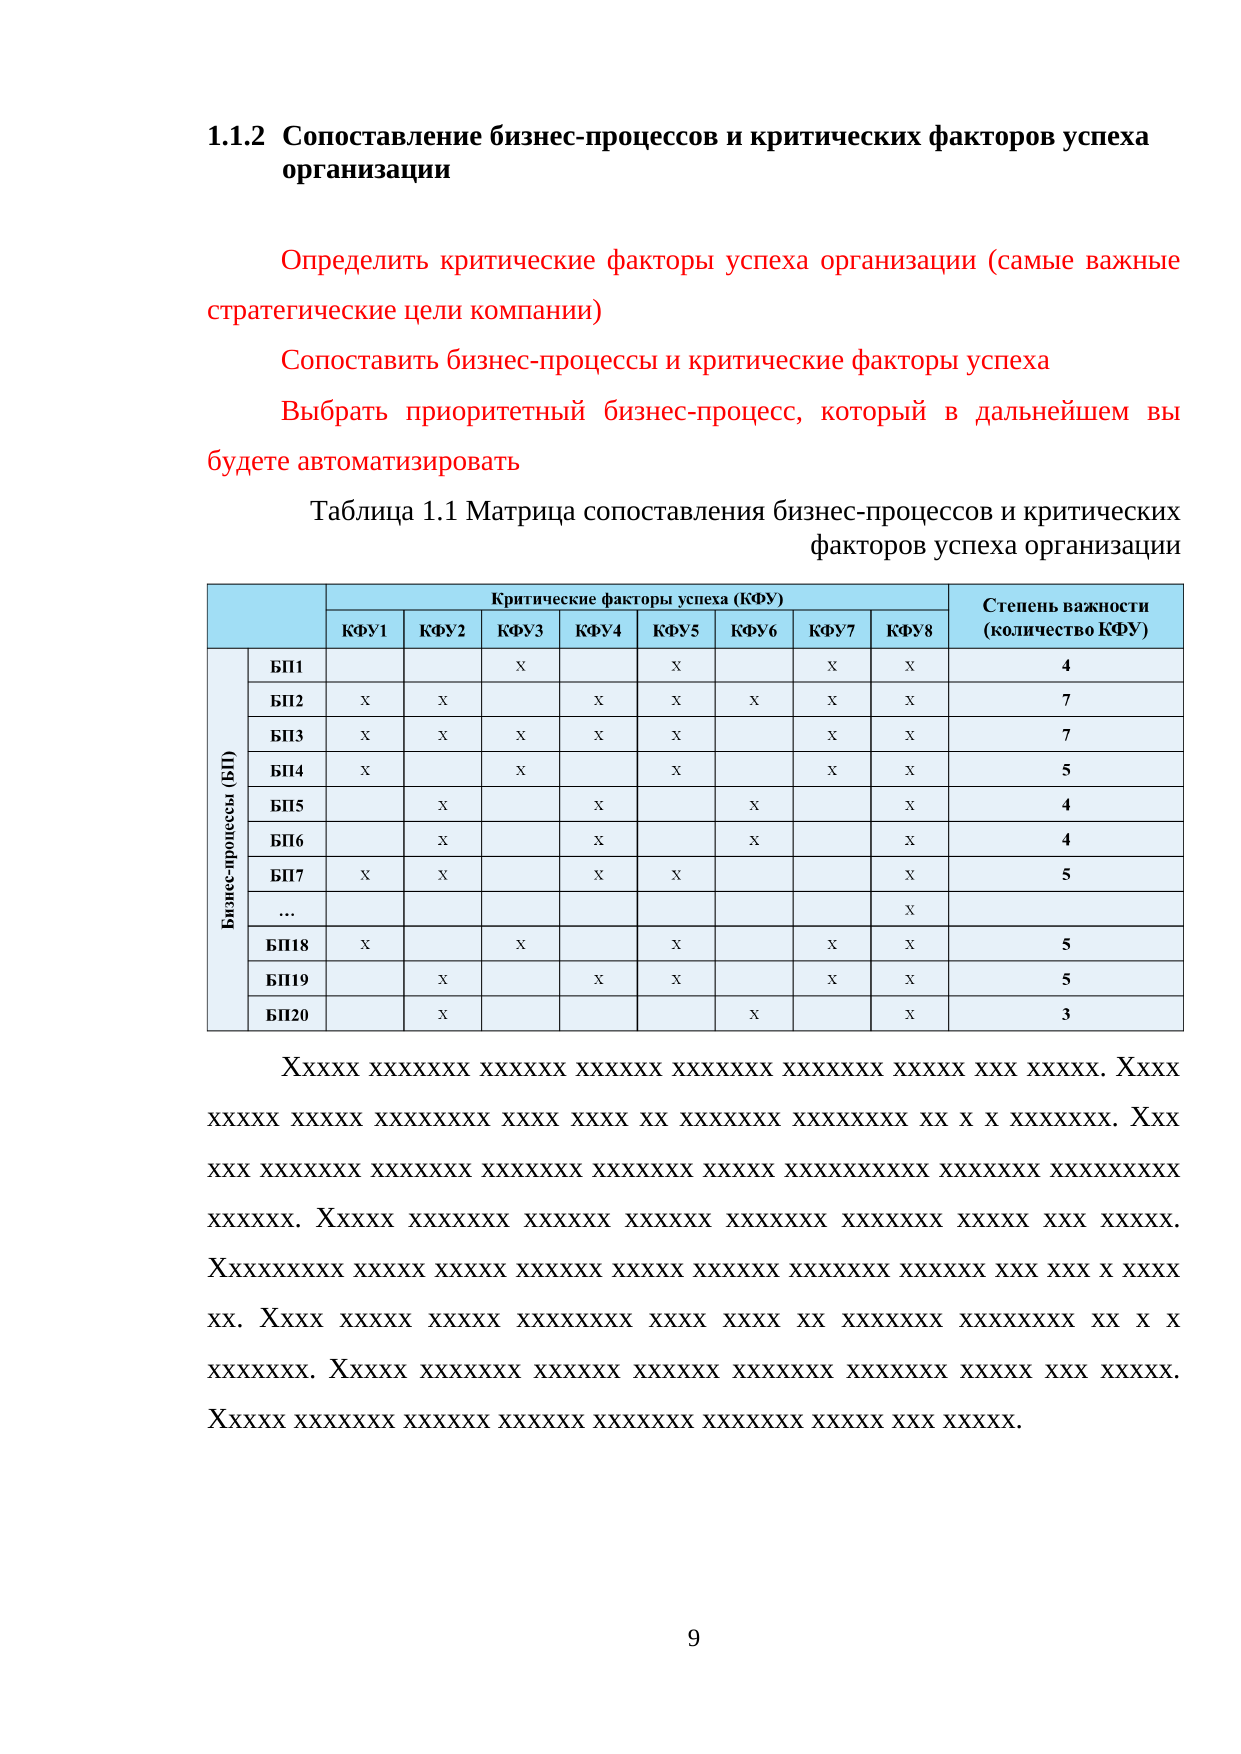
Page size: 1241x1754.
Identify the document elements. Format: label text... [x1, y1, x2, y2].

text Определить критические факторы успеха организации (самые важные стратегические цели компании) [207, 242, 1181, 326]
text Выбрать приоритетный бизнес-процесс, который в дальнейшем вы будете автоматизировать [207, 393, 1181, 477]
text Ххххх ххххххх хххххх хххххх ххххххх ххххххх ххххх ххх ххххх. Хххх ххххх ххххх хххххххх хххх хххх хх ххххххх хххххххх хх х х ххххххх. Ххх ххх ххххххх ххххххх ххххххх ххххххх ххххх хххххххххх ххххххх ххххххххх хххххх. Ххххх ххххххх хххххх хххххх ххххххх ххххххх ххххх ххх ххххх. Ххххххххх ххххх ххххх хххххх ххххх хххххх ххххххх хххххх ххх ххх х хххх хх. Хххх ххххх ххххх хххххххх хххх хххх хх ххххххх хххххххх хх х х ххххххх. Ххххх ххххххх хххххх хххххх ххххххх ххххххх ххххх ххх ххххх. Ххххх ххххххх хххххх хххххх ххххххх ххххххх ххххх ххх ххххх. [207, 1049, 1181, 1435]
picture [206, 581, 1184, 1035]
subtitle Сопоставление бизнес-процессов и критических факторов успеха организации [207, 118, 1181, 185]
text Сопоставить бизнес-процессы и критические факторы успеха [207, 342, 1181, 376]
text Таблица 1.1 Матрица сопоставления бизнес-процессов и критических факторов успеха организации [207, 493, 1181, 560]
